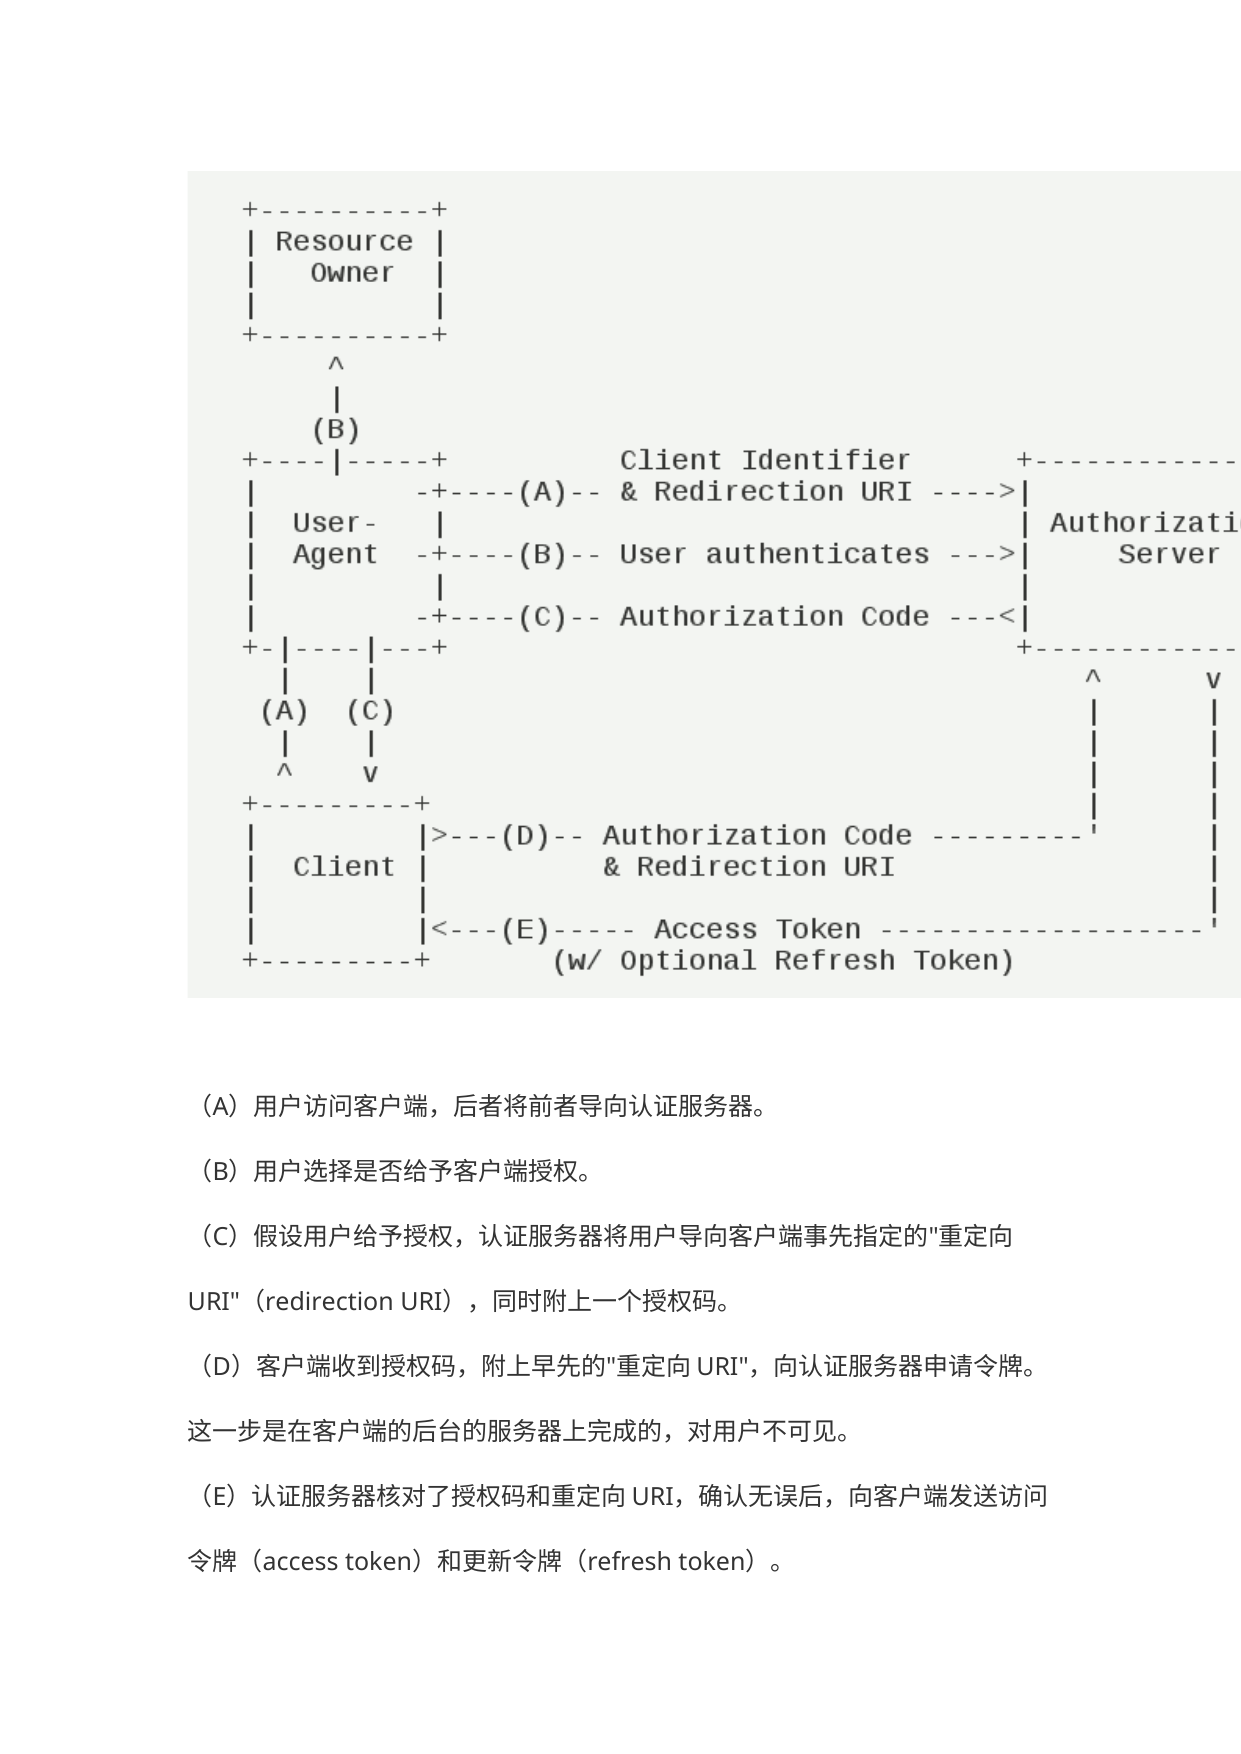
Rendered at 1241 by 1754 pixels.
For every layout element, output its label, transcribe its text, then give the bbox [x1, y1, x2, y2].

text （B）用户选择是否给予客户端授权。 [187, 1137, 1053, 1202]
picture [187, 171, 1241, 998]
text （E）认证服务器核对了授权码和重定向URI，确认无误后，向客户端发送访问令牌（access token）和更新令牌（refresh token）。 [187, 1462, 1053, 1592]
text （C）假设用户给予授权，认证服务器将用户导向客户端事先指定的"重定向URI"（redirection URI），同时附上一个授权码。 [187, 1202, 1053, 1332]
text （D）客户端收到授权码，附上早先的"重定向URI"，向认证服务器申请令牌。这一步是在客户端的后台的服务器上完成的，对用户不可见。 [187, 1332, 1053, 1462]
text （A）用户访问客户端，后者将前者导向认证服务器。 [187, 1072, 1053, 1137]
